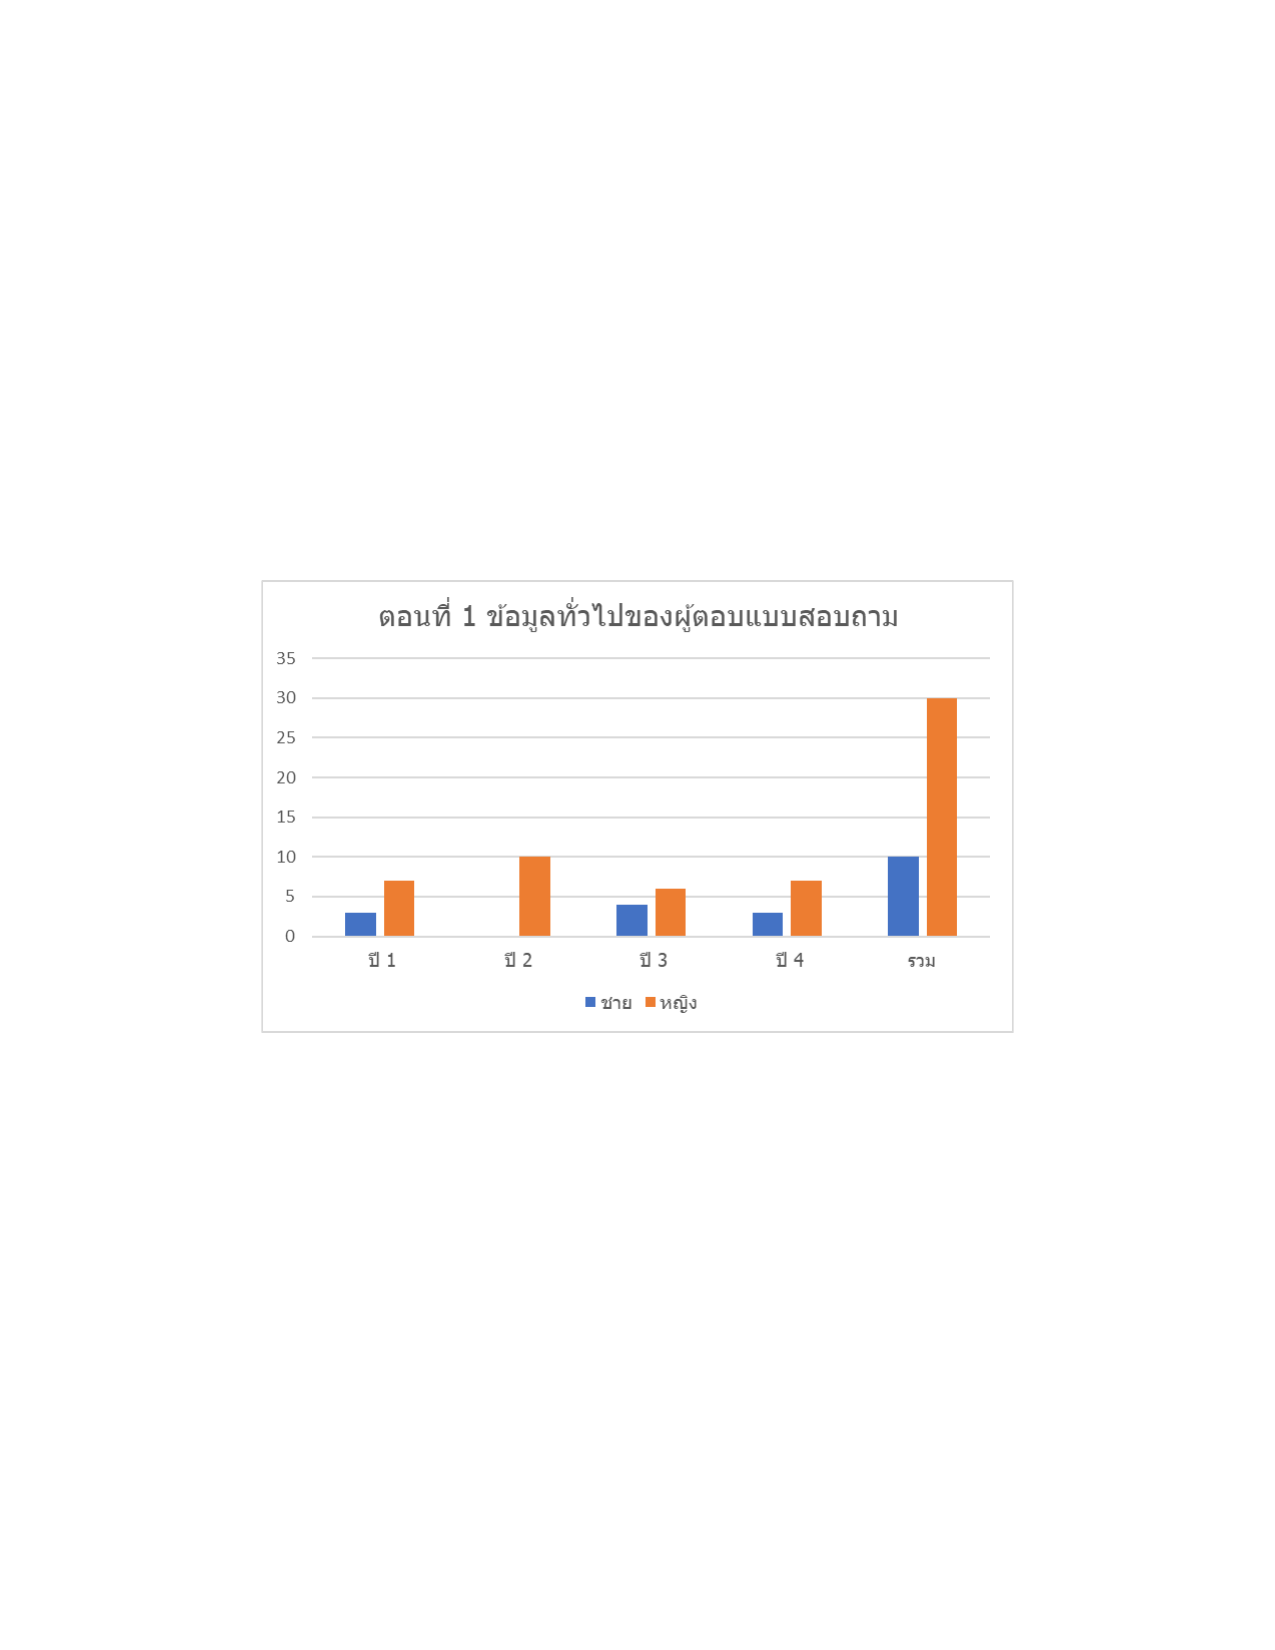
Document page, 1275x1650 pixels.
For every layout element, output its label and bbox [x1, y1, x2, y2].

picture [261, 580, 1014, 1033]
